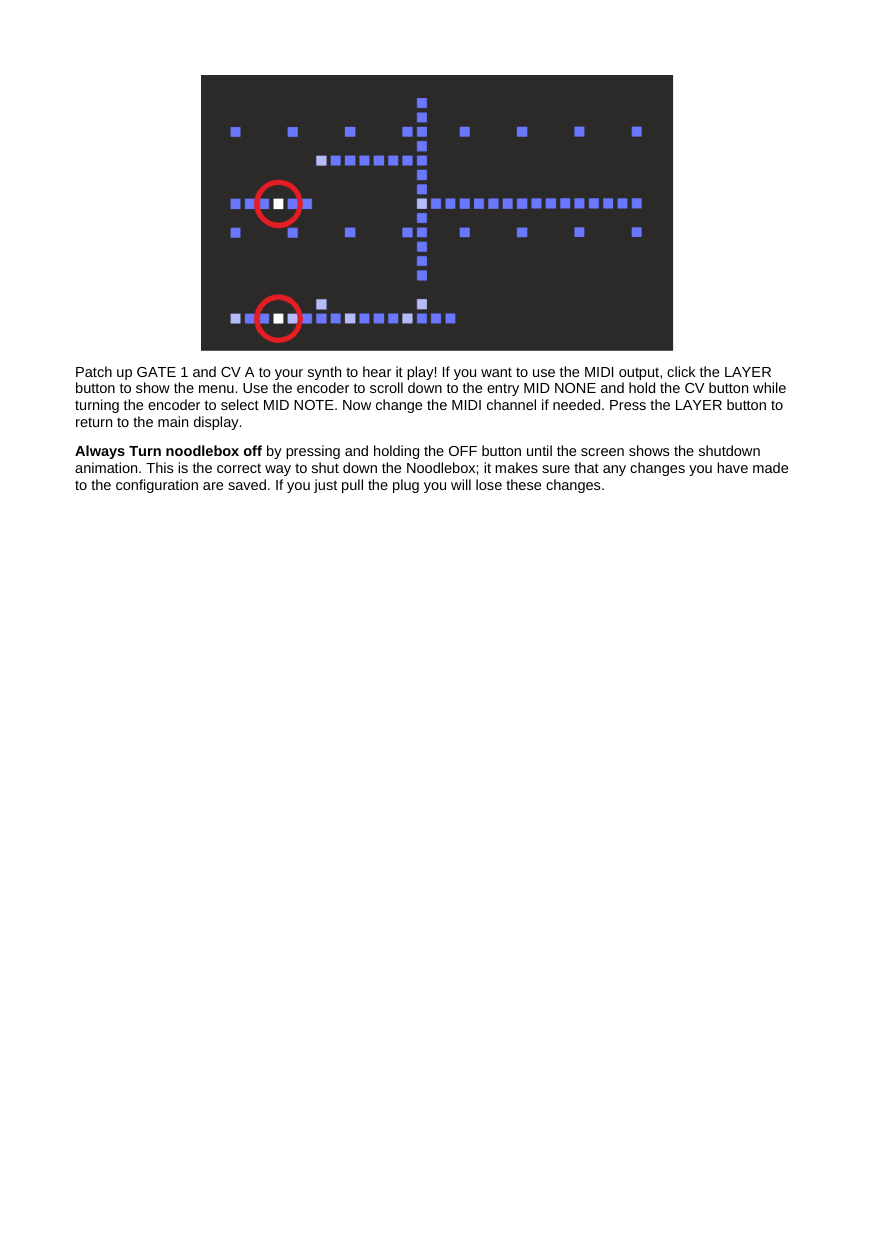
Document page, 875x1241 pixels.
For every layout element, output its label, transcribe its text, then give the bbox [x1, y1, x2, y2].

text Patch up GATE 1 and CV A to your synth to hear it play! If you want to use the MIDI output, click the LAYER button to show the menu. Use the encoder to scroll down to the entry MID NONE and hold the CV button while turning the encoder to select MID NOTE. Now change the MIDI channel if needed. Press the LAYER button to return to the main display. [75, 363, 799, 430]
picture [201, 75, 674, 351]
text Always Turn noodlebox off by pressing and holding the OFF button until the screen shows the shutdown animation. This is the correct way to shut down the Noodlebox; it makes sure that any changes you have made to the configuration are saved. If you just pull the plug you will lose these changes. [75, 443, 799, 493]
